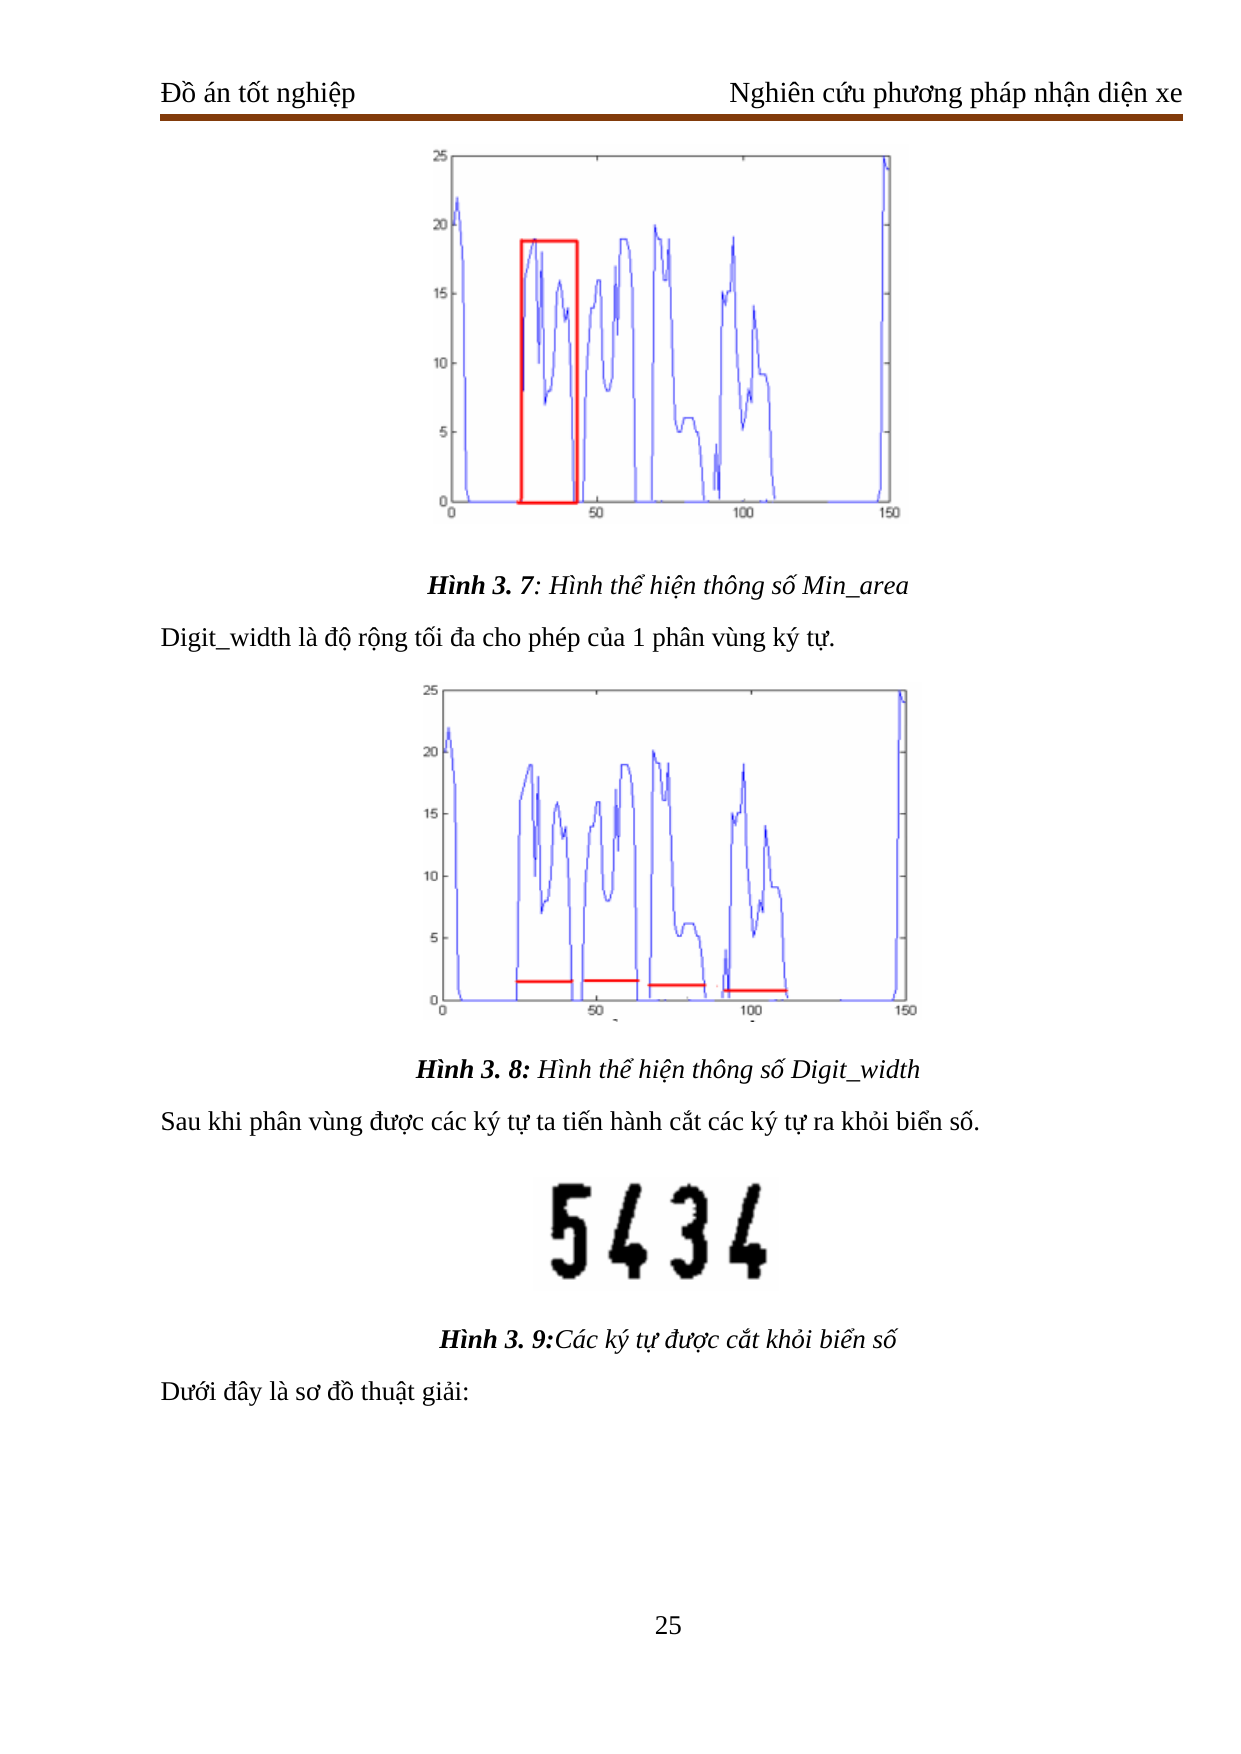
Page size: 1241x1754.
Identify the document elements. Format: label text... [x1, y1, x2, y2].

text Hình 3. 9:Các ký tự được cắt khỏi biển số [160, 1323, 1176, 1354]
picture [405, 668, 931, 1022]
text Hình 3. 7: Hình thể hiện thông số Min_area [160, 569, 1176, 601]
picture [407, 140, 929, 538]
picture [531, 1152, 805, 1291]
text Digit_width là độ rộng tối đa cho phép của 1 phân vùng ký tự. [160, 621, 1176, 652]
text Dưới đây là sơ đồ thuật giải: [160, 1375, 1176, 1406]
text Hình 3. 8: Hình thể hiện thông số Digit_width [160, 1053, 1176, 1084]
text Sau khi phân vùng được các ký tự ta tiến hành cắt các ký tự ra khỏi biển số. [160, 1105, 1176, 1136]
